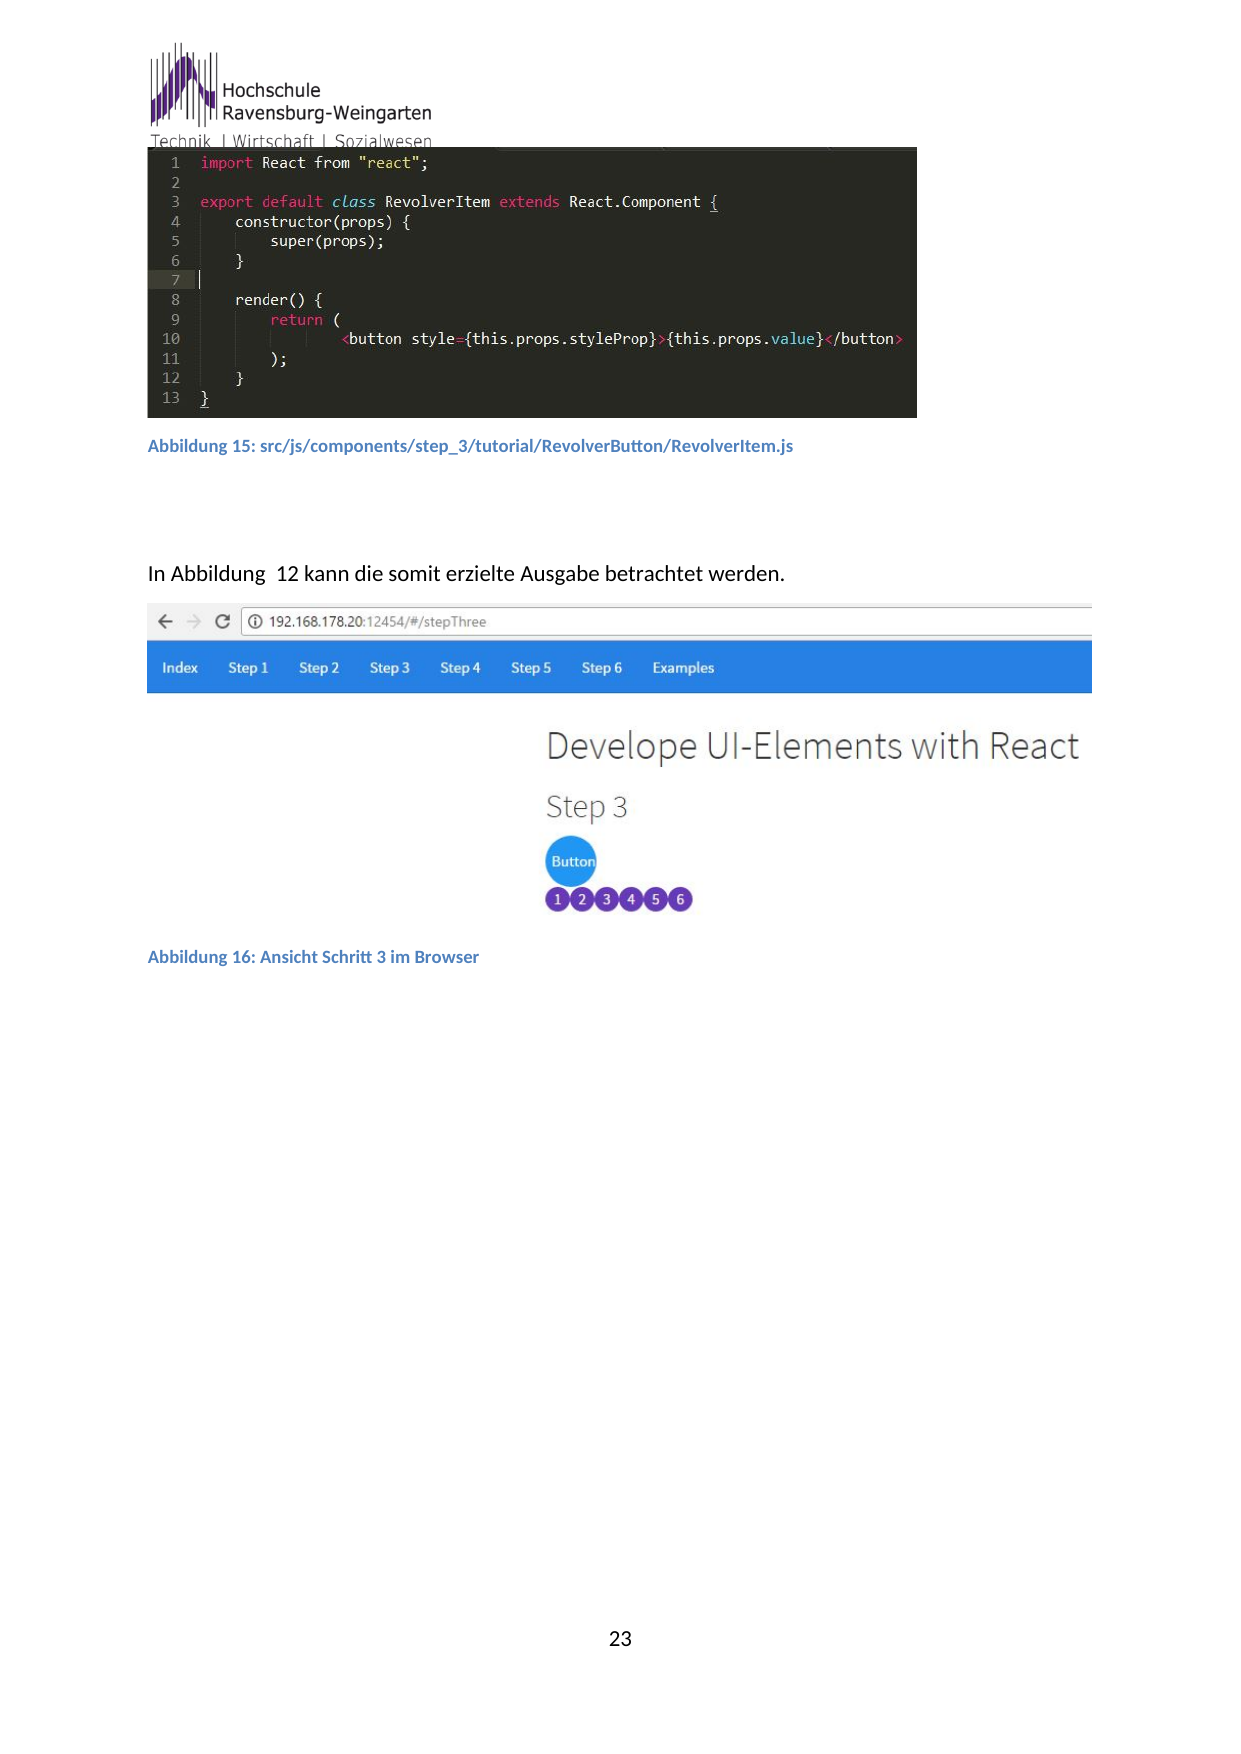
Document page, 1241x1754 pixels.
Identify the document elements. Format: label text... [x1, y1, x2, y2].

picture [147, 603, 1092, 929]
picture [147, 41, 917, 418]
text In Abbildung 12 kann die somit erzielte Ausgabe betrachtet werden. [148, 559, 1093, 587]
text Abbildung 15: src/js/components/step_3/tutorial/RevolverButton/RevolverItem.js [148, 434, 1093, 457]
